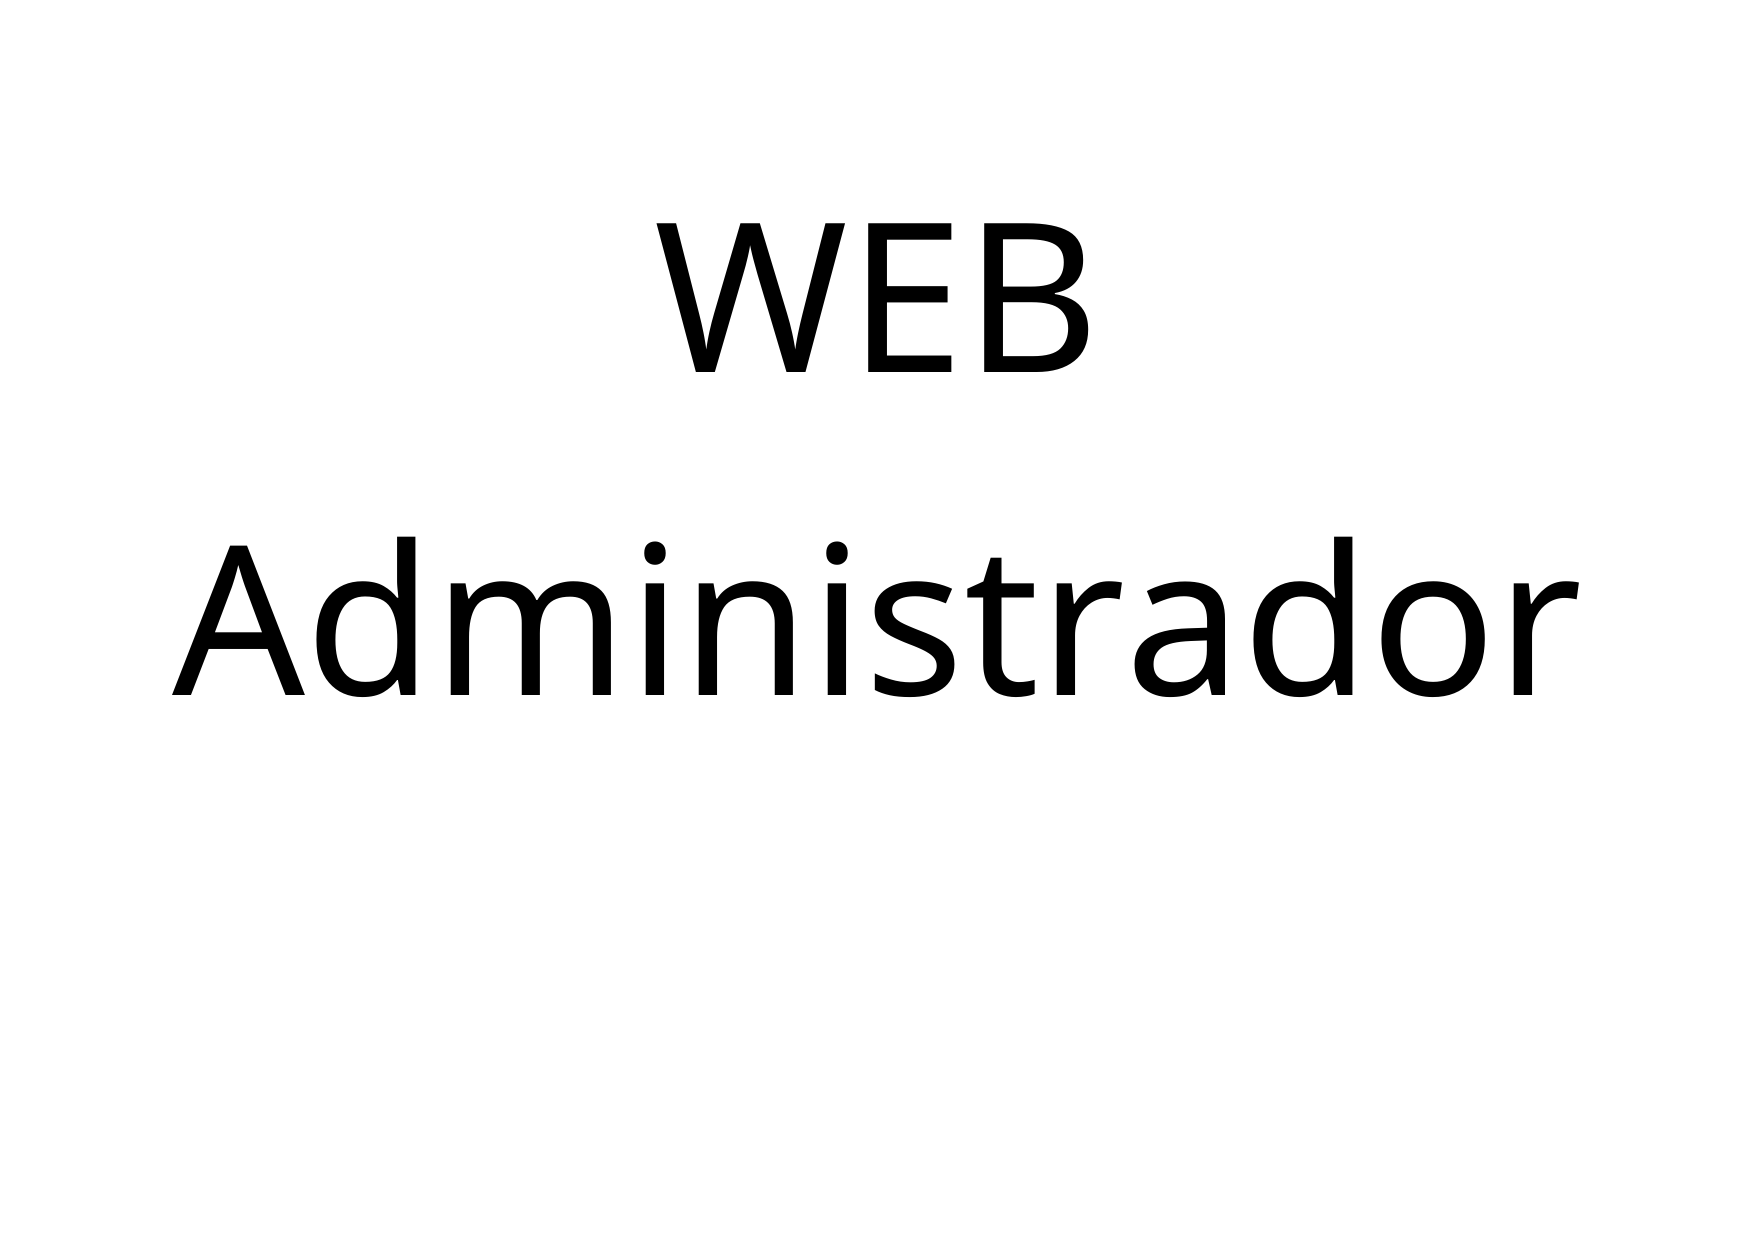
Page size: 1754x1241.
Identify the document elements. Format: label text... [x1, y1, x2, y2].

text WEB [150, 150, 1604, 434]
text Administrador [150, 473, 1604, 757]
